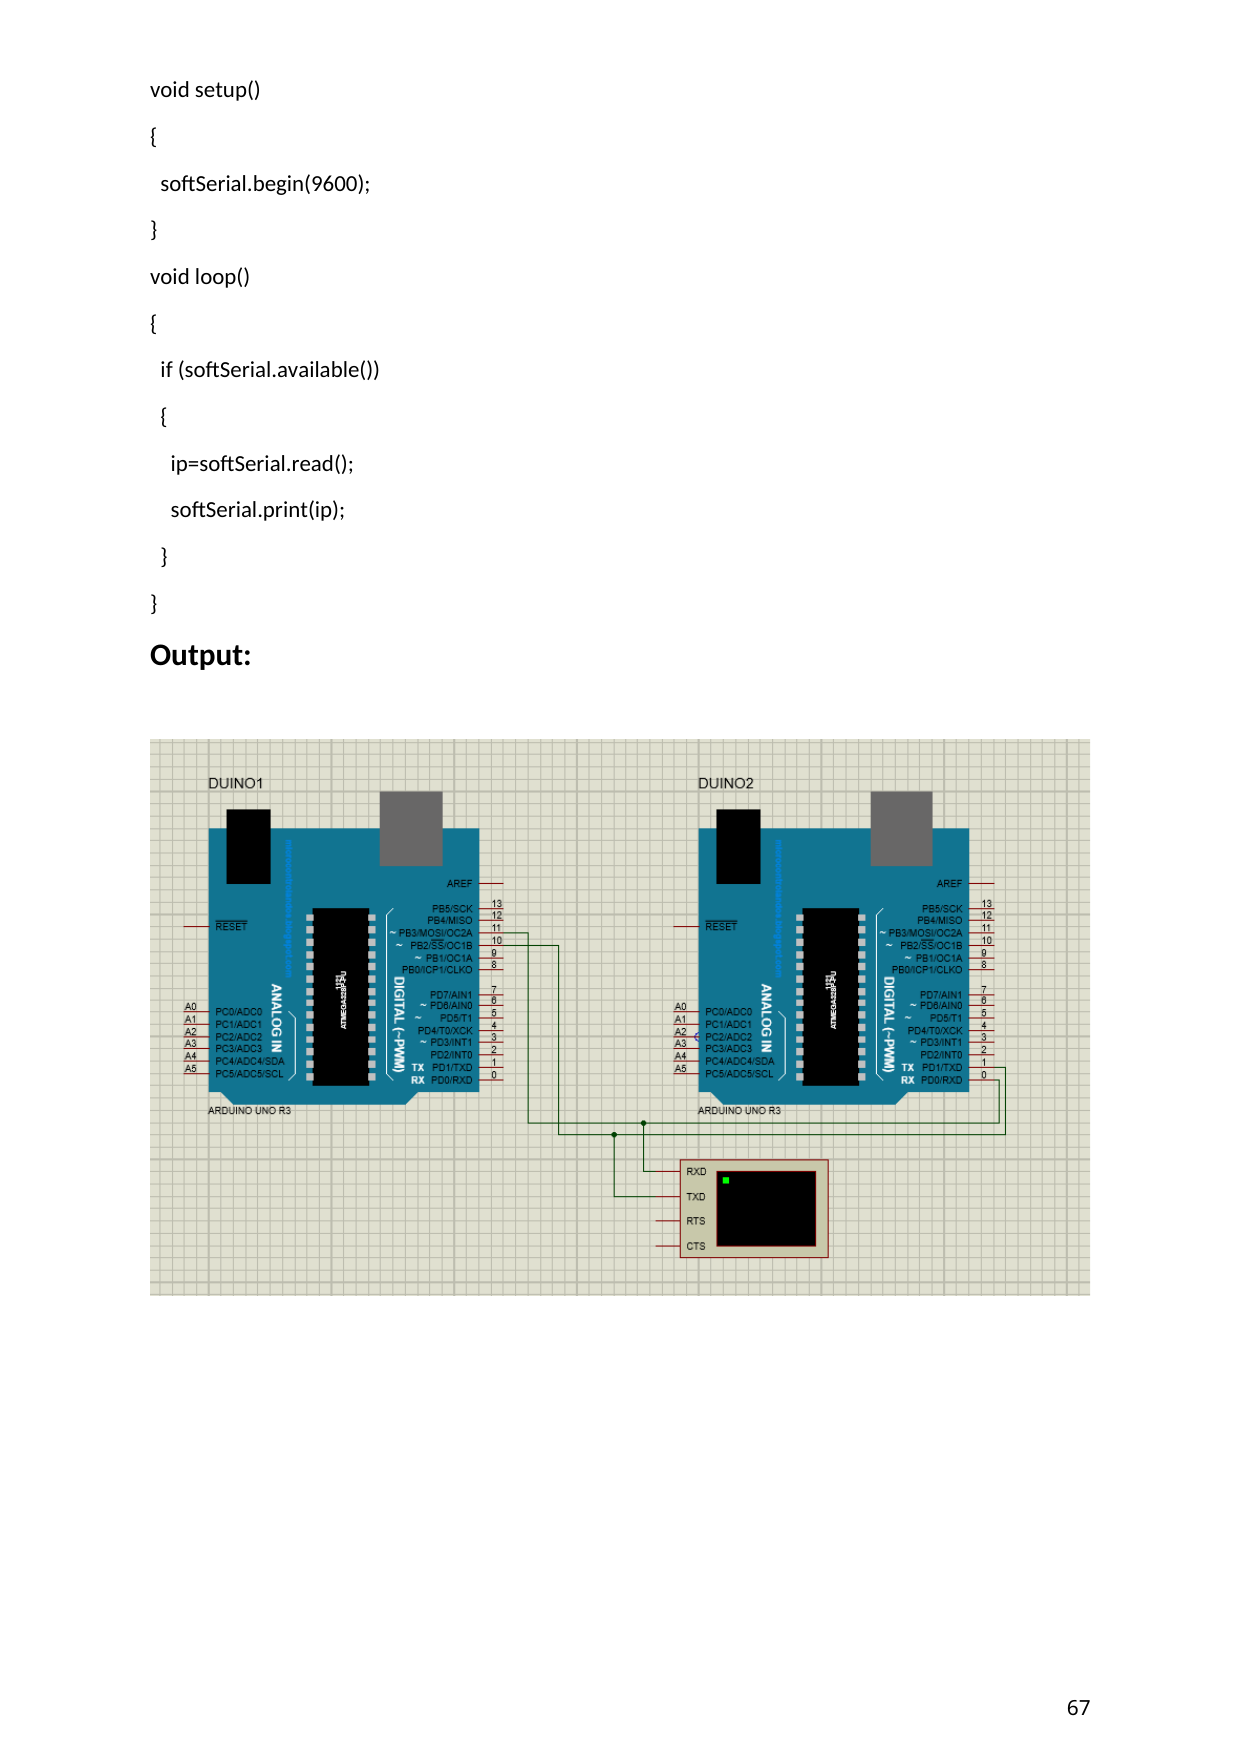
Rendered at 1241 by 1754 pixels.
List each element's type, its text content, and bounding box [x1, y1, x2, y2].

text Output: [150, 636, 1090, 674]
text { [150, 122, 1090, 150]
text void setup() [150, 76, 1090, 103]
text void loop() [150, 262, 1090, 290]
text } [150, 542, 1090, 570]
text { [150, 402, 1090, 430]
text } [150, 216, 1090, 243]
text ip=softSerial.read(); [150, 449, 1090, 477]
text { [150, 309, 1090, 337]
text } [150, 589, 1090, 617]
picture [150, 739, 1091, 1296]
text softSerial.begin(9600); [150, 169, 1090, 197]
text if (softSerial.available()) [150, 356, 1090, 383]
text softSerial.print(ip); [150, 496, 1090, 523]
